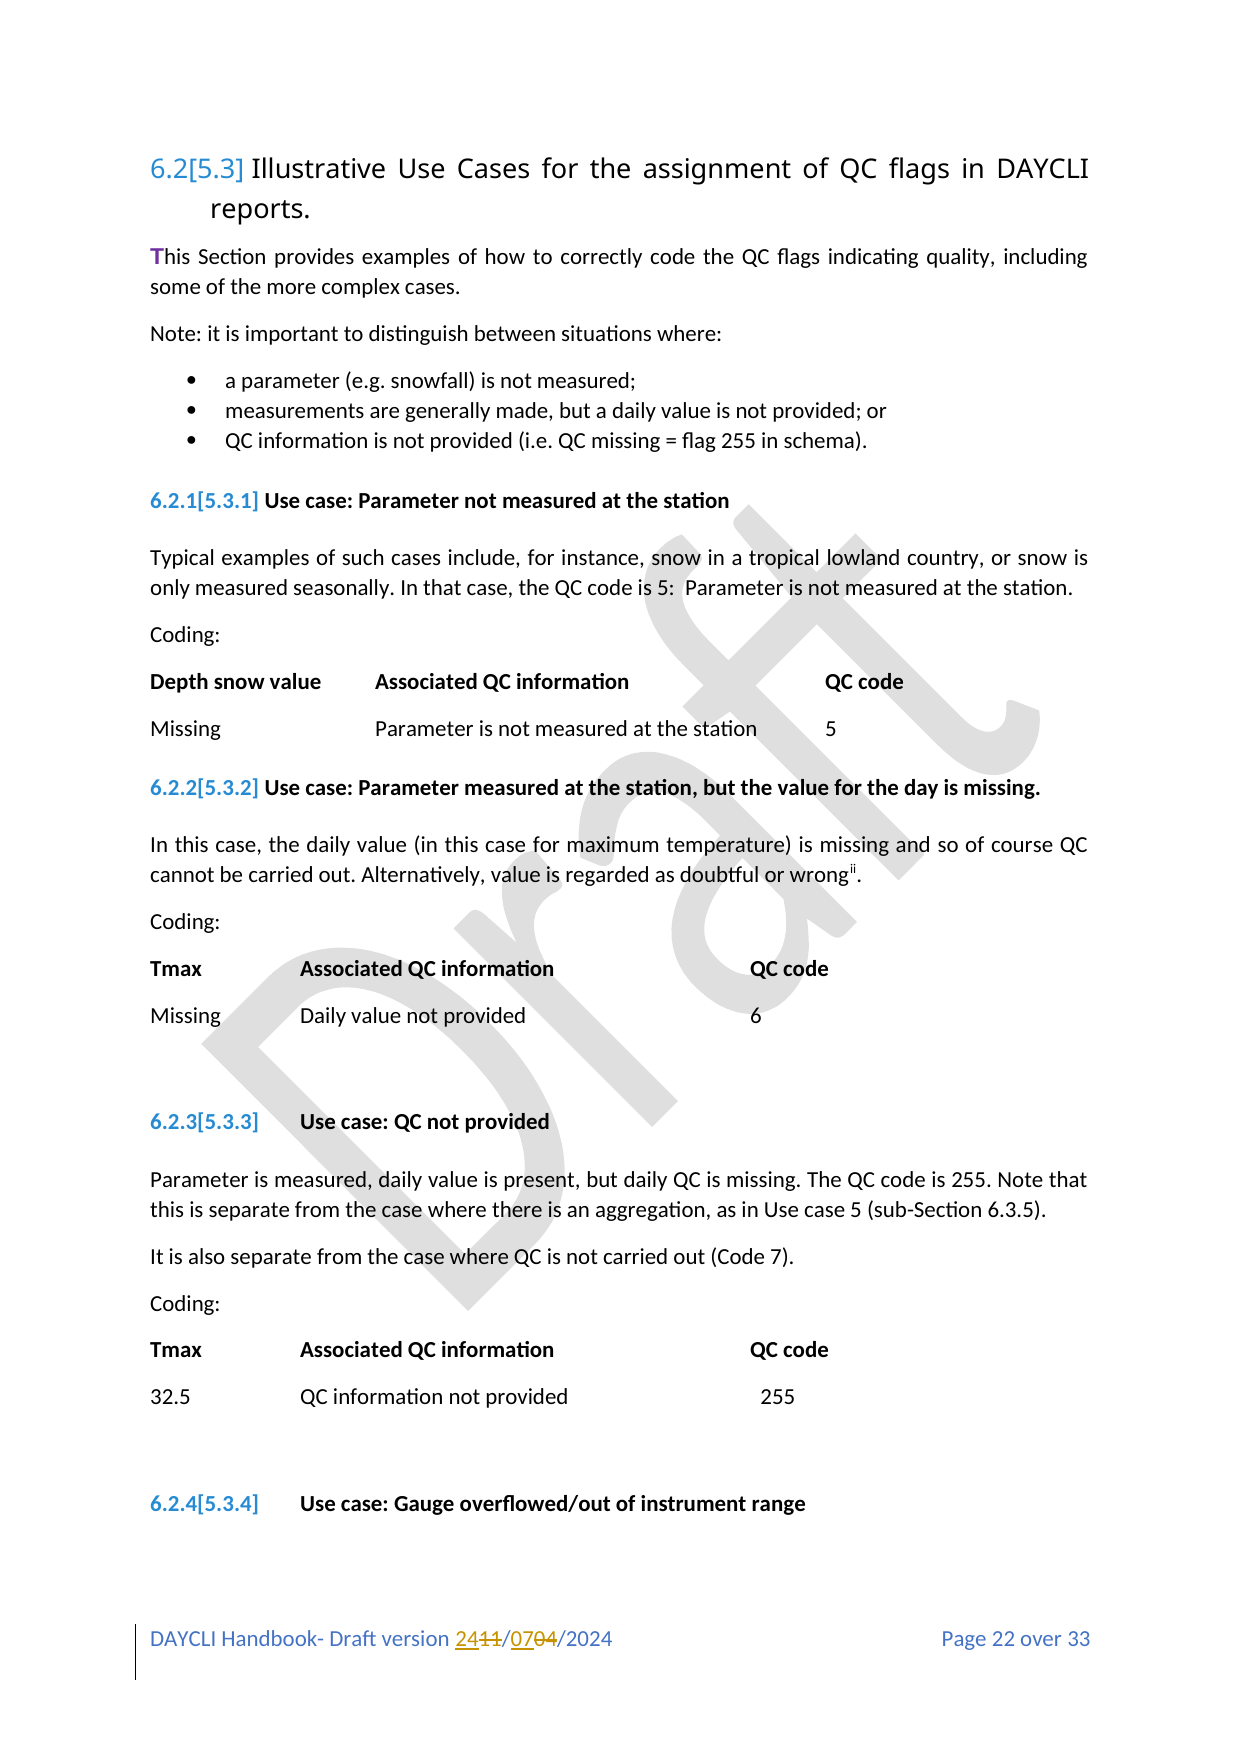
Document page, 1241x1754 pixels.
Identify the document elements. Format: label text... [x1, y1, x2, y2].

text Missing Daily value not provided 6 [150, 1001, 1090, 1029]
subtitle Use case: Parameter not measured at the station [150, 486, 1090, 514]
list measurements are generally made, but a daily value is not provided; or [187, 396, 1090, 424]
text Missing Parameter is not measured at the station 5 [150, 714, 1090, 742]
text Parameter is measured, daily value is present, but daily QC is missing. The QC code is 255. Note that this is separate from the case where there is an aggregation, as in Use case 5 (sub-Section 6.3.5). [150, 1165, 1090, 1223]
subtitle Use case: Gauge overflowed/out of instrument range [150, 1489, 1090, 1517]
subtitle Use case: Parameter measured at the station, but the value for the day is missing. [150, 773, 1090, 801]
text Coding: [150, 1289, 1090, 1317]
text Coding: [150, 907, 1090, 936]
text Tmax Associated QC information QC code [150, 954, 1090, 982]
text In this case, the daily value (in this case for maximum temperature) is missing and so of course QC cannot be carried out. Alternatively, value is regarded as doubtful or wrong. [150, 830, 1090, 889]
list a parameter (e.g. snowfall) is not measured; [187, 366, 1090, 394]
text Note: it is important to distinguish between situations where: [150, 319, 1090, 347]
text It is also separate from the case where QC is not carried out (Code 7). [150, 1242, 1090, 1270]
text Depth snow value Associated QC information QC code [150, 667, 1090, 695]
text Tmax Associated QC information QC code [150, 1336, 1090, 1363]
subtitle Use case: QC not provided [150, 1107, 1090, 1136]
subtitle Illustrative Use Cases for the assignment of QC flags in DAYCLI reports. [150, 150, 1090, 227]
list QC information not provided 255 [150, 1382, 1090, 1410]
text This Section provides examples of how to correctly code the QC flags indicating quality, including some of the more complex cases. [150, 242, 1090, 300]
list QC information is not provided (i.e. QC missing = flag 255 in schema). [187, 426, 1090, 454]
text Typical examples of such cases include, for instance, snow in a tropical lowland country, or snow is only measured seasonally. In that case, the QC code is 5: Parameter is not measured at the station. [150, 543, 1090, 601]
text Coding: [150, 620, 1090, 648]
